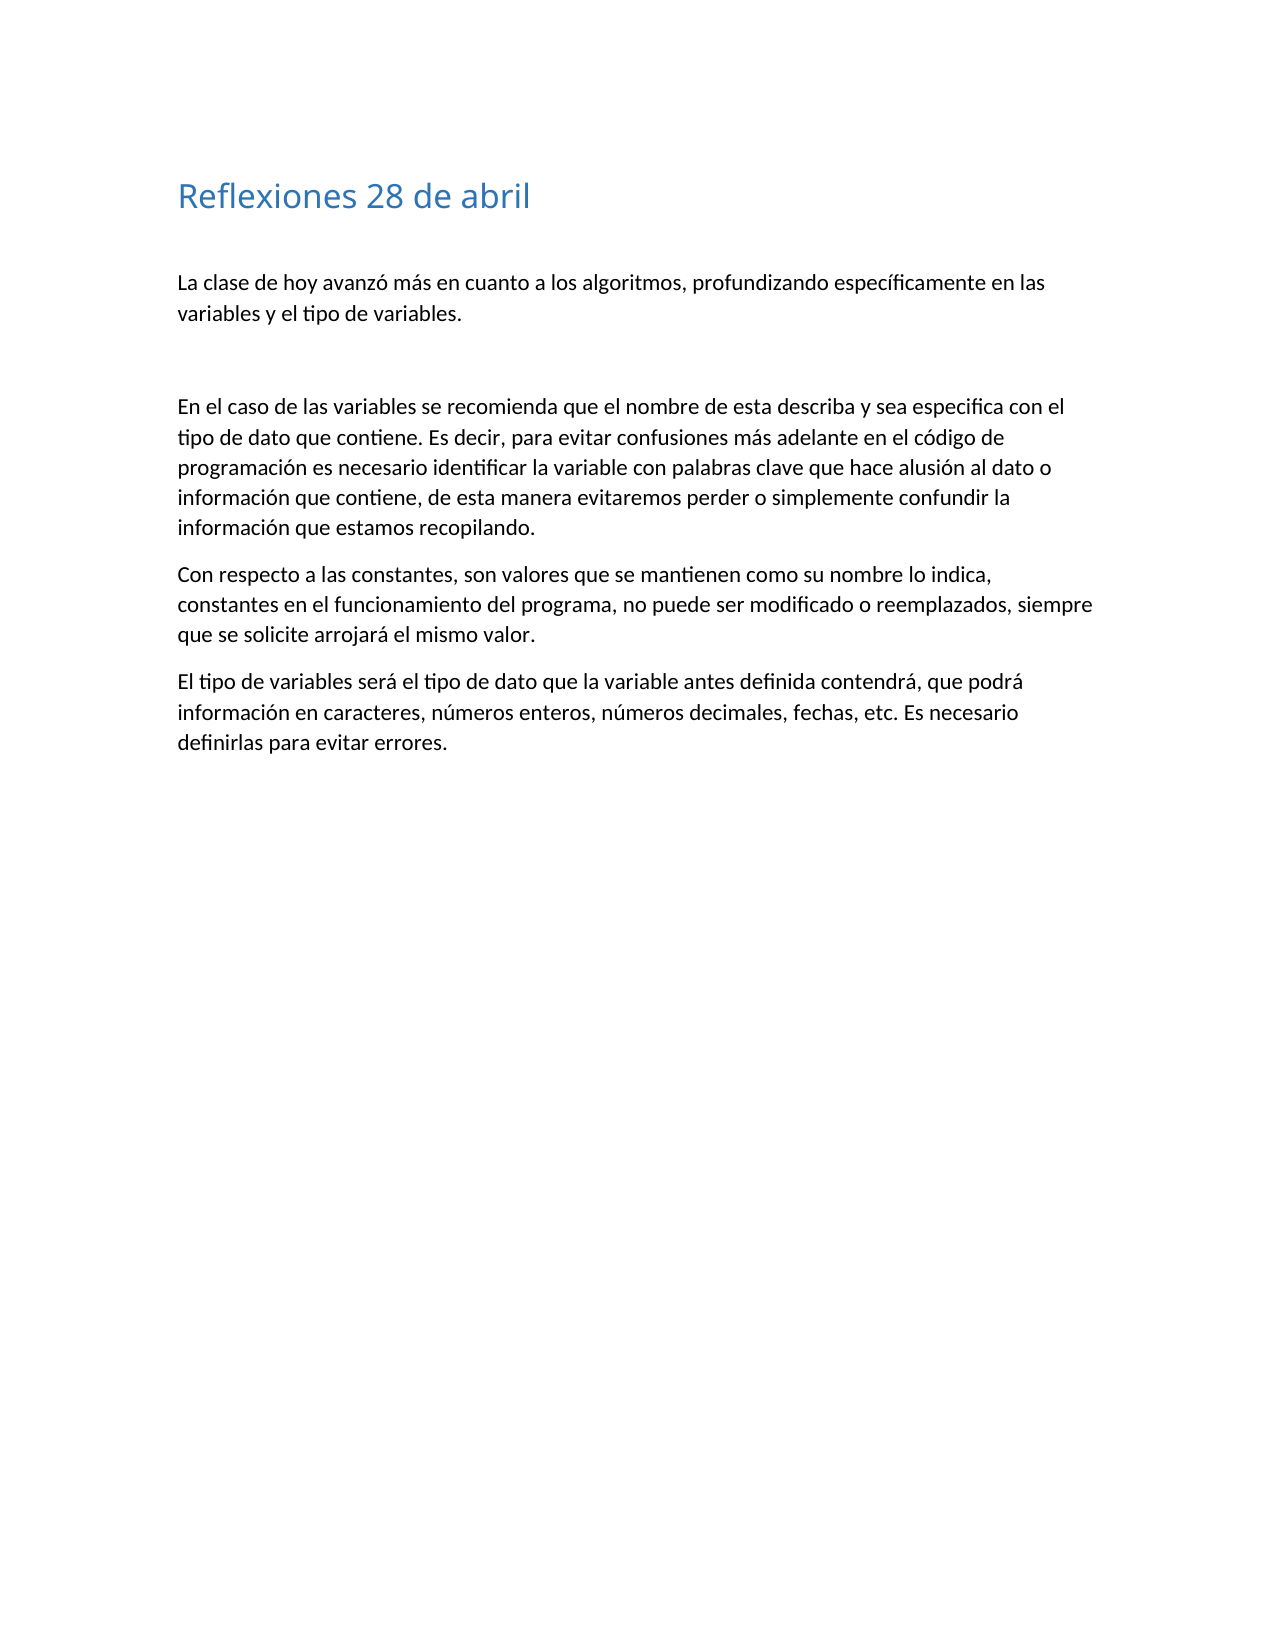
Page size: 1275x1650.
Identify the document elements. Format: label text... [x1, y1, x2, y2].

text El tipo de variables será el tipo de dato que la variable antes definida contendrá, que podrá información en caracteres, números enteros, números decimales, fechas, etc. Es necesario definirlas para evitar errores. [177, 667, 1098, 756]
subtitle Reflexiones 28 de abril [177, 173, 1098, 218]
text Con respecto a las constantes, son valores que se mantienen como su nombre lo indica, constantes en el funcionamiento del programa, no puede ser modificado o reemplazados, siempre que se solicite arrojará el mismo valor. [177, 560, 1098, 648]
text En el caso de las variables se recomienda que el nombre de esta describa y sea especifica con el tipo de dato que contiene. Es decir, para evitar confusiones más adelante en el código de programación es necesario identificar la variable con palabras clave que hace alusión al dato o información que contiene, de esta manera evitaremos perder o simplemente confundir la información que estamos recopilando. [177, 392, 1098, 541]
text La clase de hoy avanzó más en cuanto a los algoritmos, profundizando específicamente en las variables y el tipo de variables. [177, 268, 1098, 327]
